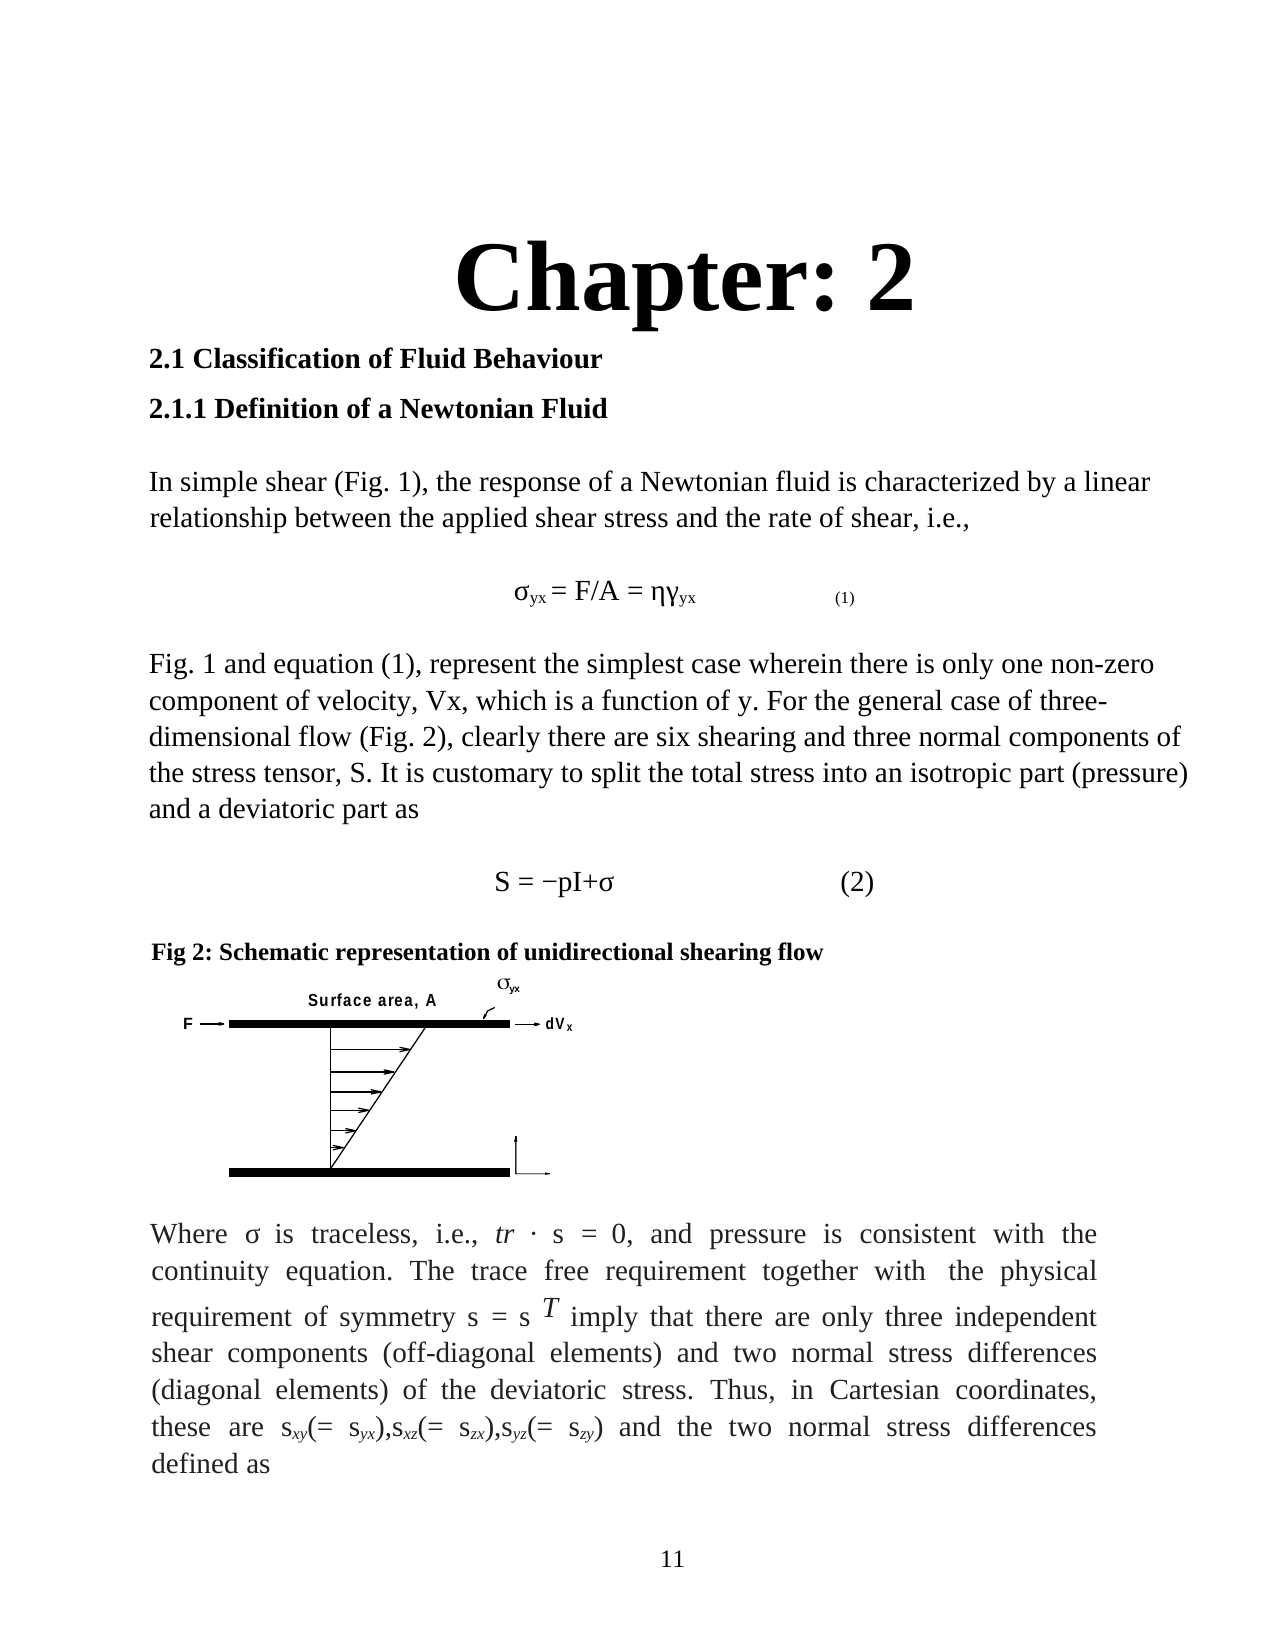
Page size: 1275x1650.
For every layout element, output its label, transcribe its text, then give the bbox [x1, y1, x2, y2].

text Fig. 1 and equation (1), represent the simplest case wherein there is only one non-zero component of velocity, Vx, which is a function of y. For the general case of three-dimensional flow (Fig. 2), clearly there are six shearing and three normal components of the stress tensor, S. It is customary to split the total stress into an isotropic part (pressure) and a deviatoric part as [148, 646, 1220, 824]
subtitle 2.1 Classification of Fluid Behaviour [148, 341, 1220, 375]
text S = −pI+σ (2) [148, 864, 1220, 897]
text 2.1.1 Definition of a Newtonian Fluid [148, 392, 1220, 425]
text Where σ is traceless, i.e., tr · s = 0, and pressure is consistent with the continuity equation. The trace free requirement together with the physical requirement of symmetry s = s T imply that there are only three independent shear components (off-diagonal elements) and two normal stress differences (diagonal elements) of the deviatoric stress. Thus, in Cartesian coordinates, these are sxy(= syx),sxz(= szx),syz(= szy) and the two normal stress differences defined as [150, 1216, 1097, 1480]
text Fig 2: Schematic representation of unidirectional shearing flow [151, 937, 1220, 1177]
text In simple shear (Fig. 1), the response of a Newtonian fluid is characterized by a linear relationship between the applied shear stress and the rate of shear, i.e., [148, 464, 1220, 534]
subtitle Chapter: 2 [150, 217, 1220, 332]
text σyx = F/A = ηγyx (1) [148, 573, 1220, 607]
